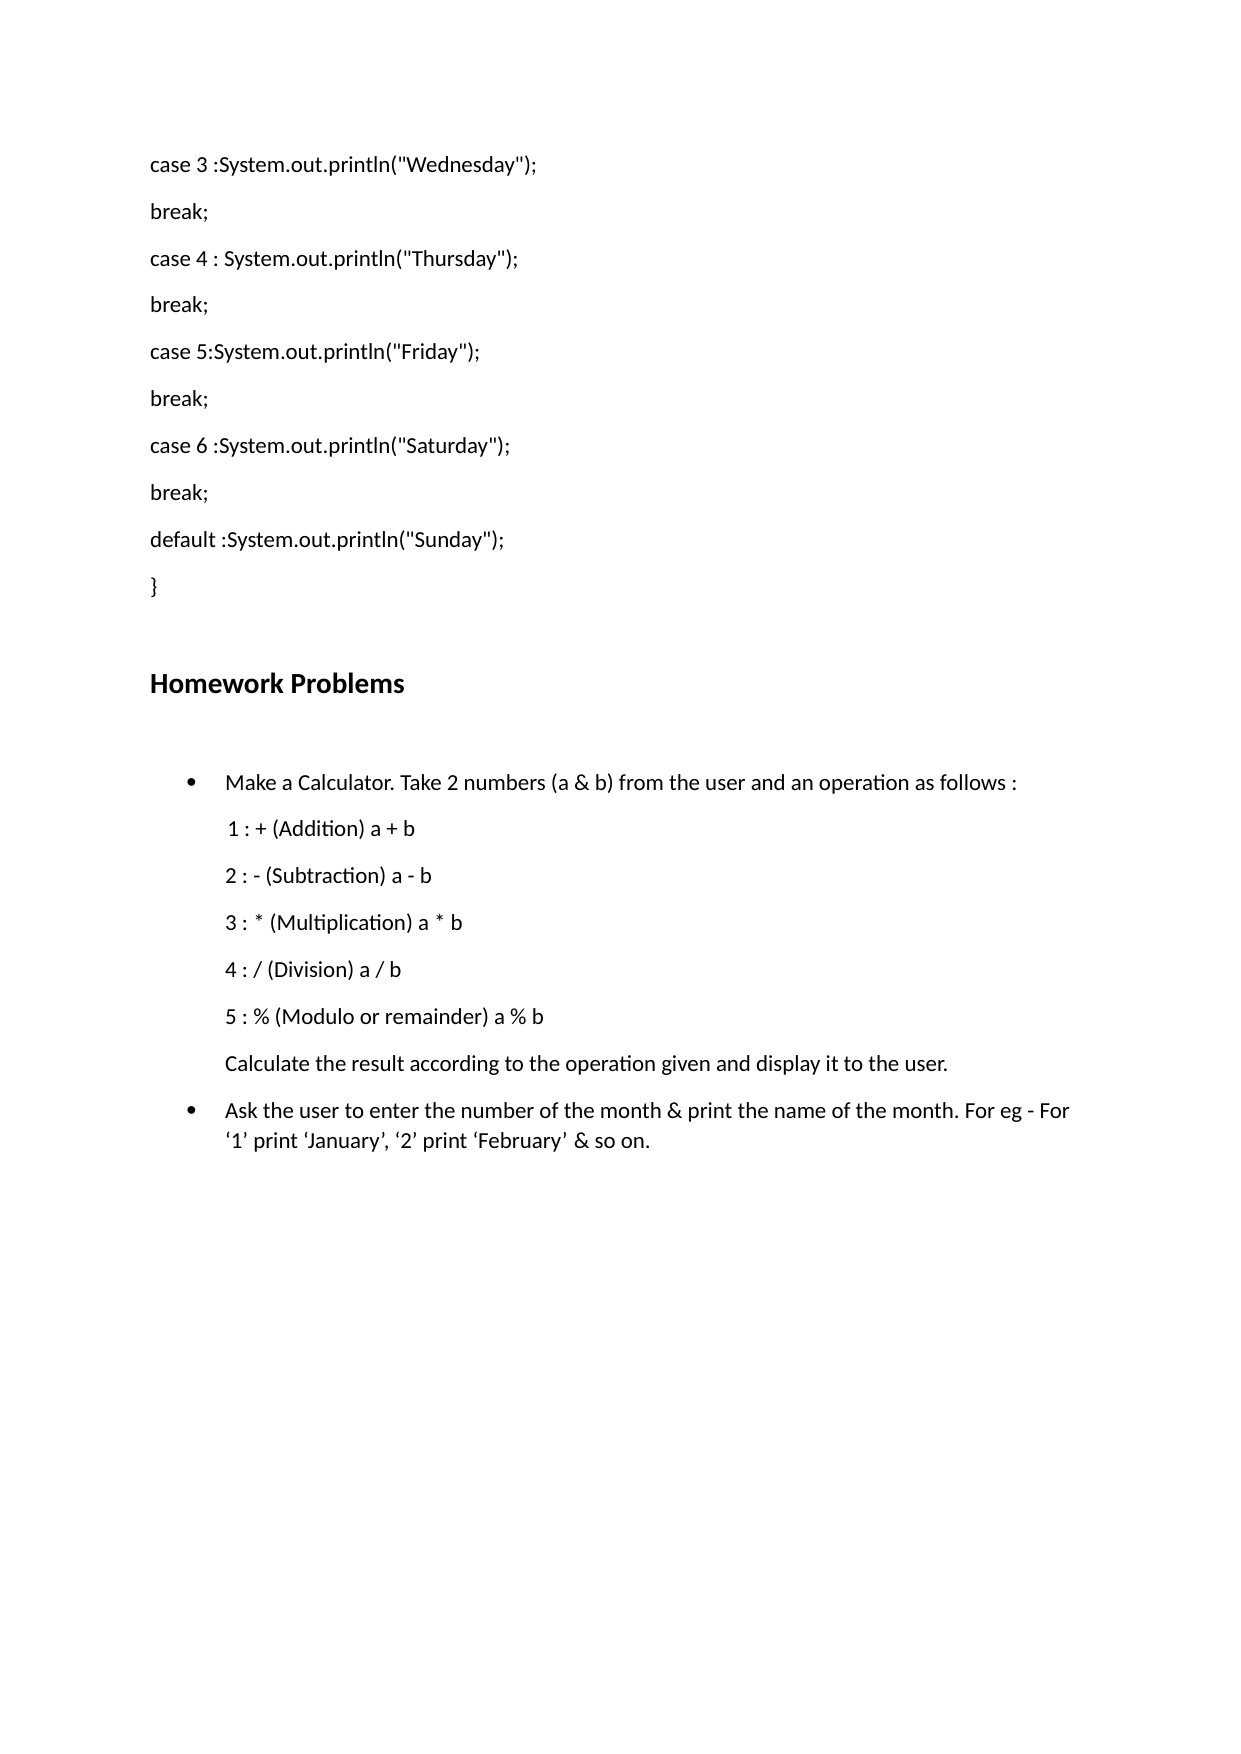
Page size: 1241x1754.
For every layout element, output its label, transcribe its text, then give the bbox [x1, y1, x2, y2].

text 2 : - (Subtraction) a - b [150, 861, 1090, 889]
text case 5:System.out.println("Friday"); [150, 337, 1090, 366]
text Calculate the result according to the operation given and display it to the user. [150, 1049, 1090, 1077]
text case 4 : System.out.println("Thursday"); [150, 244, 1090, 272]
text break; [150, 384, 1090, 412]
text Homework Problems [150, 666, 1090, 701]
text default :System.out.println("Sunday"); [150, 525, 1090, 553]
text case 3 :System.out.println("Wednesday"); [150, 150, 1090, 178]
text } [150, 572, 1090, 600]
text 5 : % (Modulo or remainder) a % b [150, 1002, 1090, 1030]
list Ask the user to enter the number of the month & print the name of the month. For eg - For ‘1’ print ‘January’, ‘2’ print ‘February’ & so on. [187, 1096, 1090, 1154]
text 3 : * (Multiplication) a * b [150, 908, 1090, 936]
text break; [150, 291, 1090, 319]
text 1 : + (Addition) a + b [150, 814, 1090, 842]
list Make a Calculator. Take 2 numbers (a & b) from the user and an operation as follows : [187, 768, 1090, 796]
text break; [150, 197, 1090, 225]
text break; [150, 478, 1090, 506]
text case 6 :System.out.println("Saturday"); [150, 431, 1090, 459]
text 4 : / (Division) a / b [150, 955, 1090, 983]
